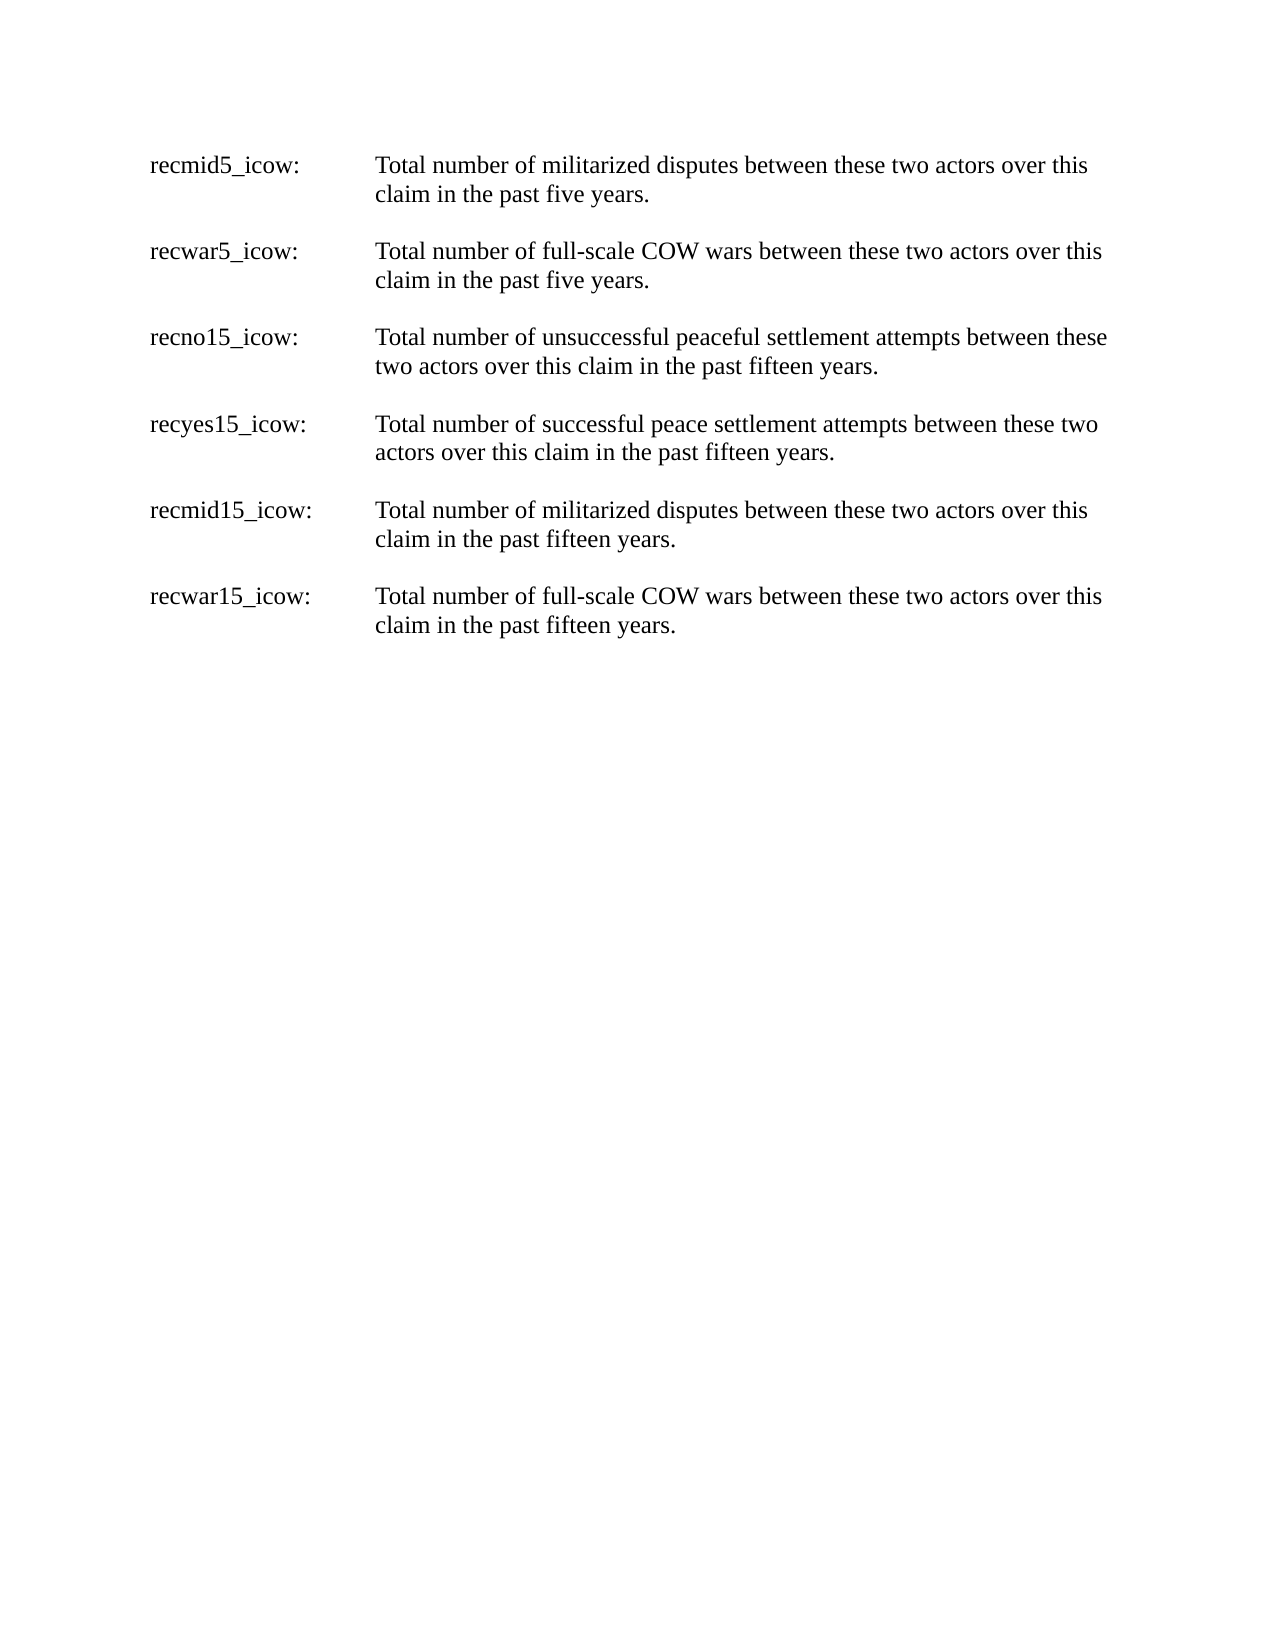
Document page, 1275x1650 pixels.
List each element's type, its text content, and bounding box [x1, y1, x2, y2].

text recwar5_icow: Total number of full-scale COW wars between these two actors over this claim in the past five years. [150, 236, 1125, 294]
text recwar15_icow: Total number of full-scale COW wars between these two actors over this claim in the past fifteen years. [150, 581, 1125, 639]
text recyes15_icow: Total number of successful peace settlement attempts between these two actors over this claim in the past fifteen years. [150, 409, 1125, 466]
text recno15_icow: Total number of unsuccessful peaceful settlement attempts between these two actors over this claim in the past fifteen years. [150, 322, 1125, 380]
text recmid15_icow: Total number of militarized disputes between these two actors over this claim in the past fifteen years. [150, 495, 1125, 552]
text recmid5_icow: Total number of militarized disputes between these two actors over this claim in the past five years. [150, 150, 1125, 207]
